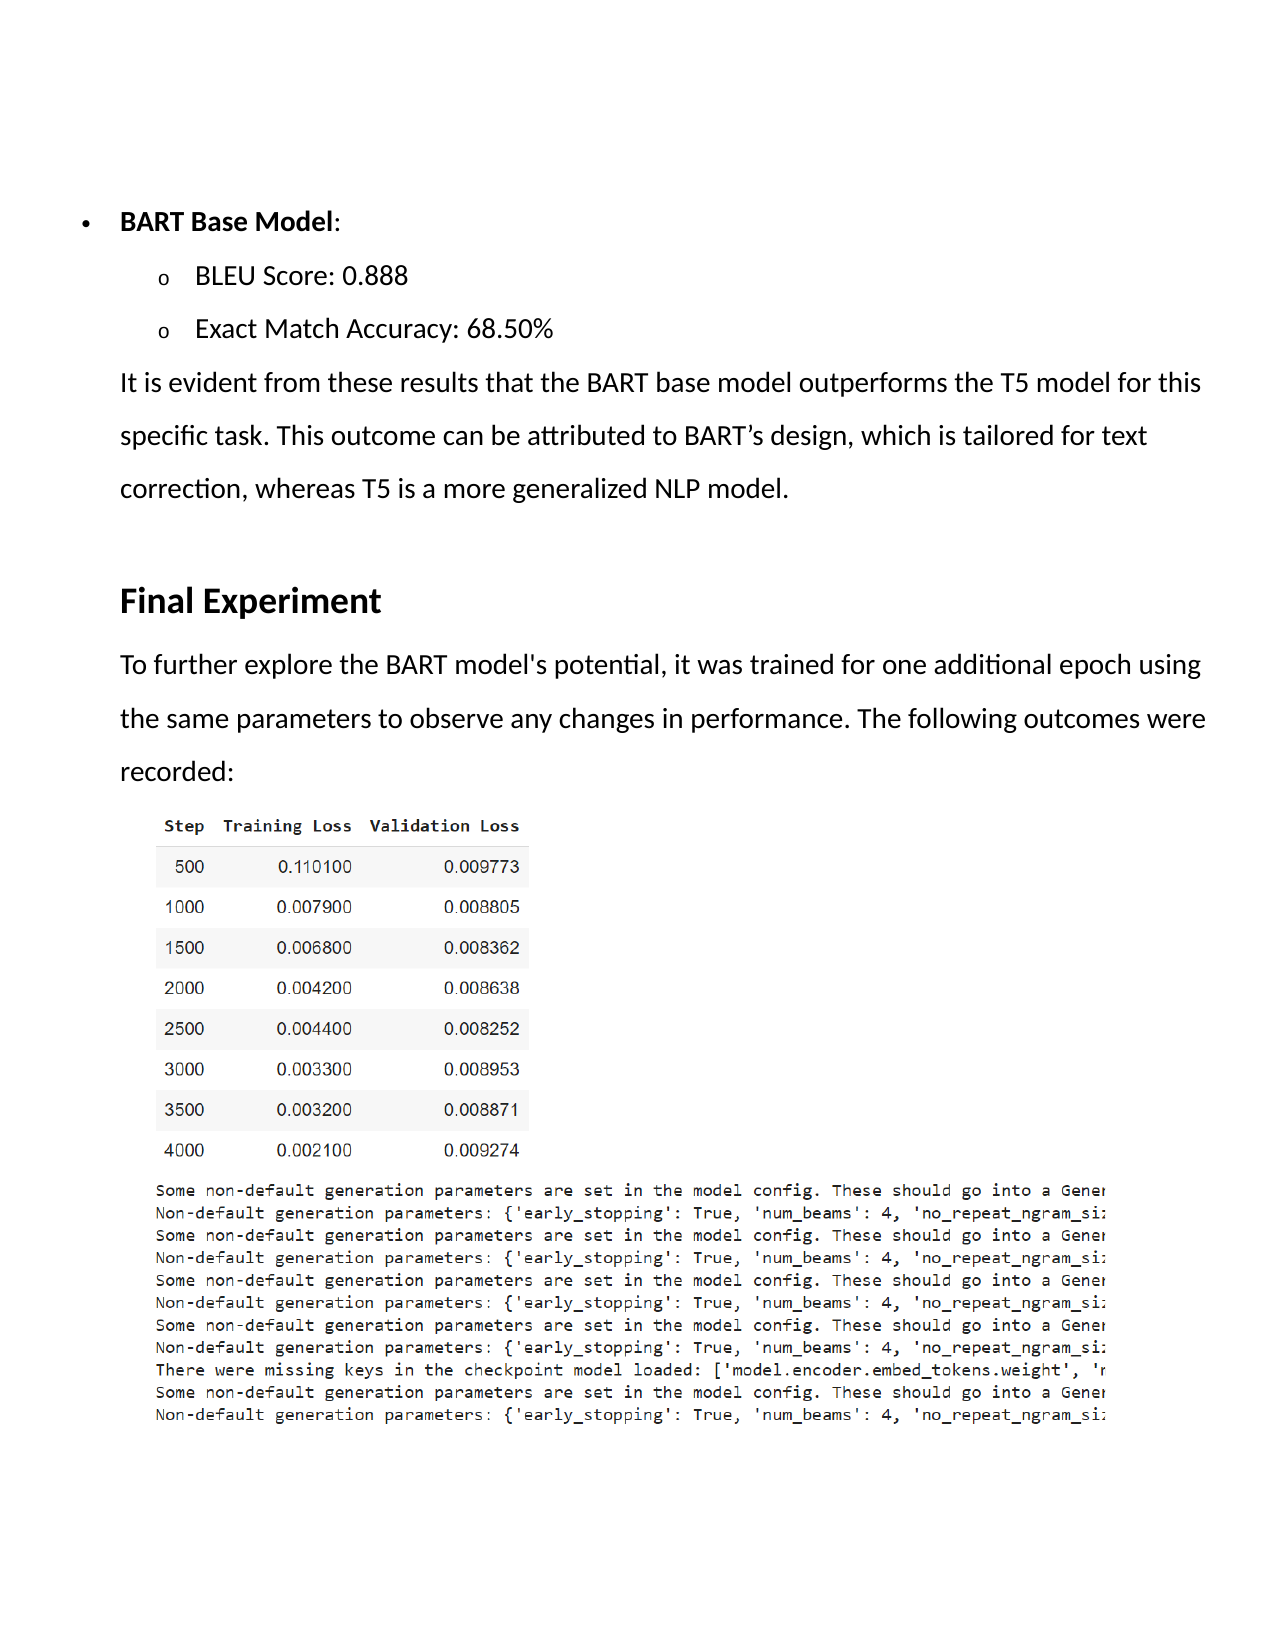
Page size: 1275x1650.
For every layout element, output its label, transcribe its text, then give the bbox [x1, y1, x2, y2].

list BART Base Model: [82, 203, 1230, 239]
picture [120, 806, 1106, 1438]
list BLEU Score: 0.888 [157, 257, 1230, 292]
list It is evident from these results that the BART base model outperforms the T5 model for this specific task. This outcome can be attributed to BART’s design, which is tailored for text correction, whereas T5 is a more generalized NLP model. [120, 364, 1230, 506]
list To further explore the BART model's potential, it was trained for one additional epoch using the same parameters to observe any changes in performance. The following outcomes were recorded: [120, 646, 1230, 789]
list Final Experiment [120, 577, 1230, 623]
list Exact Match Accuracy: 68.50% [157, 310, 1230, 346]
